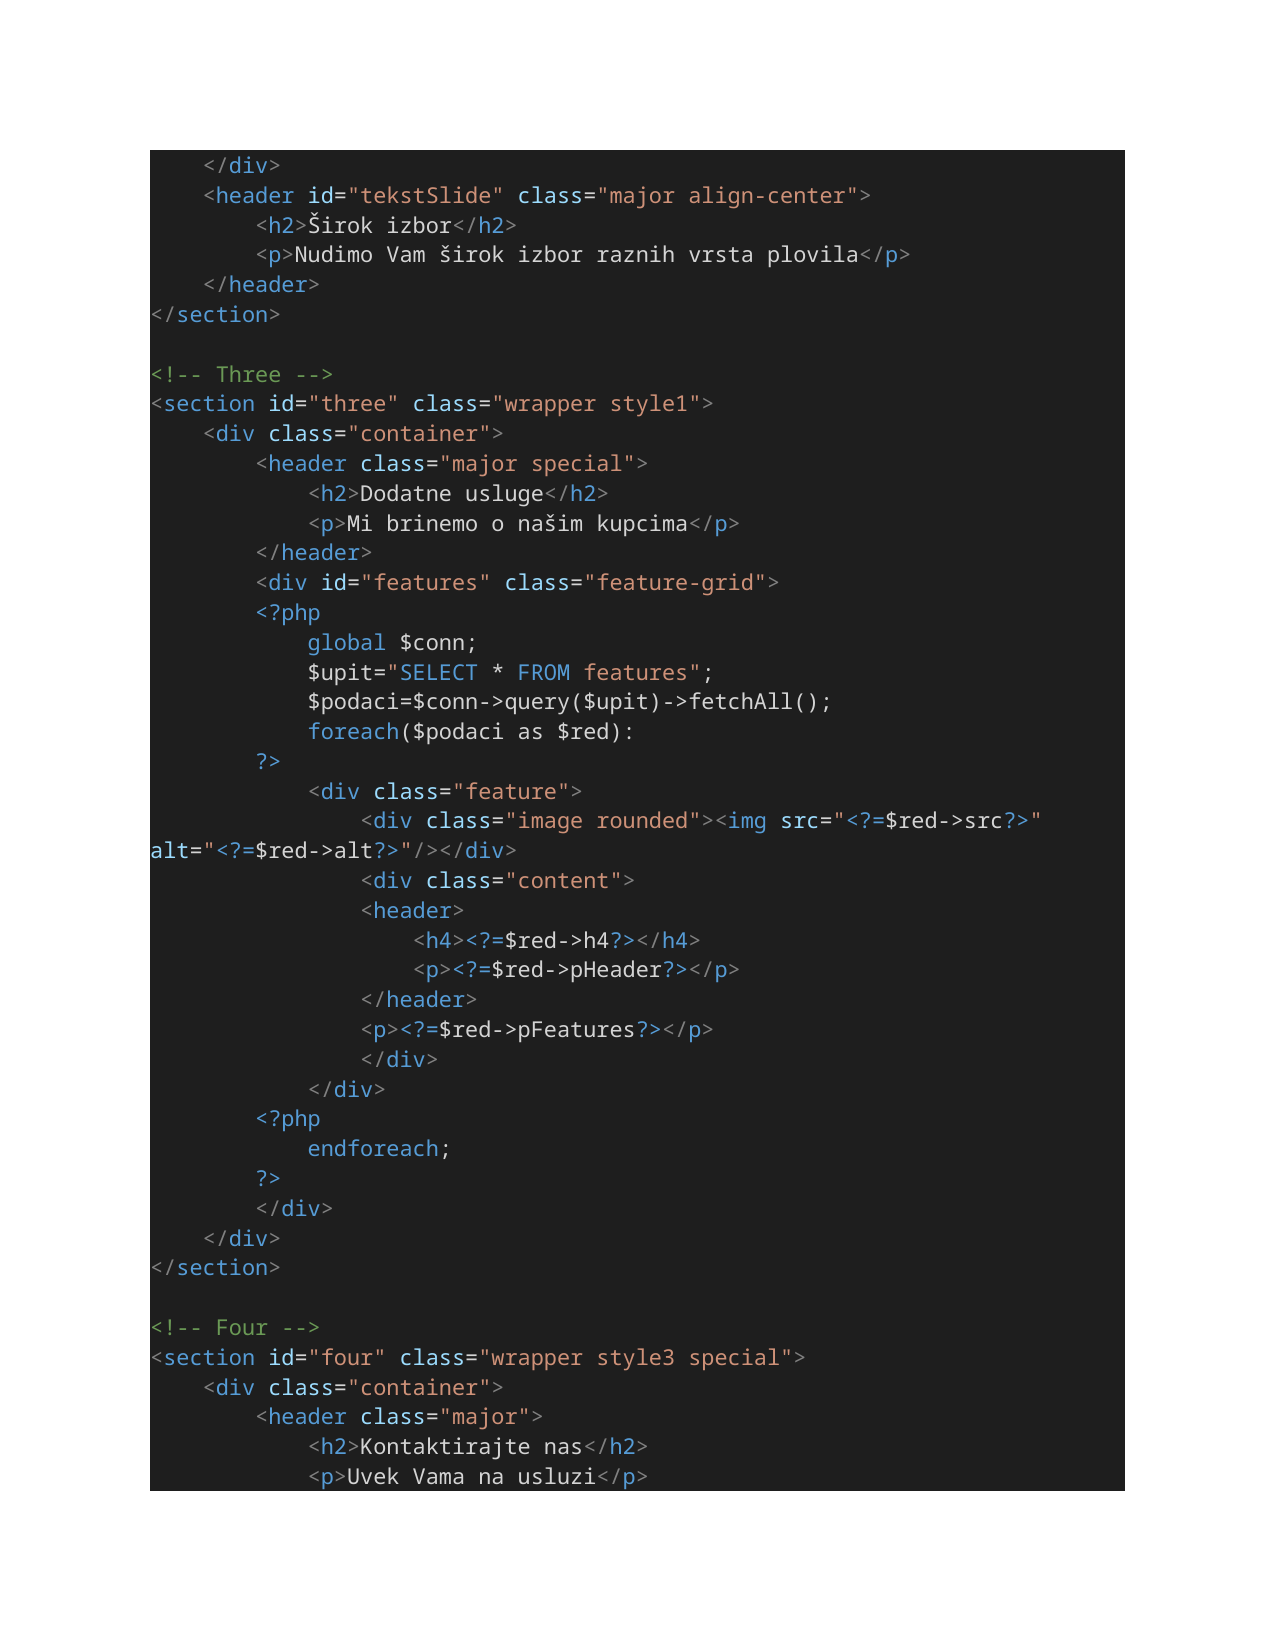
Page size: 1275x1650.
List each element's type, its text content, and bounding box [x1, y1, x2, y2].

text <header class="major special"> [150, 448, 1125, 478]
text <h2>Dodatne usluge</h2> [150, 478, 1125, 507]
text </div> [150, 1073, 1125, 1103]
text <div class="image rounded"><img src="<?=$red->src?>" alt="<?=$red->alt?>"/></div> [150, 805, 1125, 865]
text <section id="three" class="wrapper style1"> [150, 388, 1125, 418]
text <p>Nudimo Vam širok izbor raznih vrsta plovila</p> [150, 239, 1125, 269]
text foreach($podaci as $red): [150, 716, 1125, 746]
text <p><?=$red->pFeatures?></p> [150, 1014, 1125, 1044]
text <p><?=$red->pHeader?></p> [150, 954, 1125, 984]
text <h2>Kontaktirajte nas</h2> [150, 1431, 1125, 1461]
text <header id="tekstSlide" class="major align-center"> [150, 180, 1125, 209]
text </header> [150, 269, 1125, 299]
text <div class="container"> [150, 418, 1125, 448]
text <p>Mi brinemo o našim kupcima</p> [150, 507, 1125, 537]
text <p>Uvek Vama na usluzi</p> [150, 1461, 1125, 1491]
text <header> [150, 895, 1125, 924]
text <?php [150, 597, 1125, 627]
text </section> [150, 1252, 1125, 1282]
text </div> [150, 150, 1125, 180]
text ?> [150, 1163, 1125, 1193]
text $podaci=$conn->query($upit)->fetchAll(); [150, 686, 1125, 716]
text <h2>Širok izbor</h2> [150, 209, 1125, 239]
text global $conn; [150, 627, 1125, 656]
text endforeach; [150, 1133, 1125, 1163]
text </header> [150, 537, 1125, 567]
text <?php [150, 1103, 1125, 1133]
text </div> [150, 1193, 1125, 1222]
text </section> [150, 299, 1125, 329]
text <section id="four" class="wrapper style3 special"> [150, 1342, 1125, 1371]
text <div id="features" class="feature-grid"> [150, 567, 1125, 597]
text </header> [150, 984, 1125, 1014]
text <div class="container"> [150, 1371, 1125, 1401]
text </div> [150, 1044, 1125, 1073]
text </div> [150, 1222, 1125, 1252]
text <!-- Three --> [150, 358, 1125, 388]
text <h4><?=$red->h4?></h4> [150, 924, 1125, 954]
text <div class="feature"> [150, 776, 1125, 805]
text $upit="SELECT * FROM features"; [150, 656, 1125, 686]
text <!-- Four --> [150, 1312, 1125, 1342]
text ?> [150, 746, 1125, 776]
text <div class="content"> [150, 865, 1125, 895]
text <header class="major"> [150, 1401, 1125, 1431]
